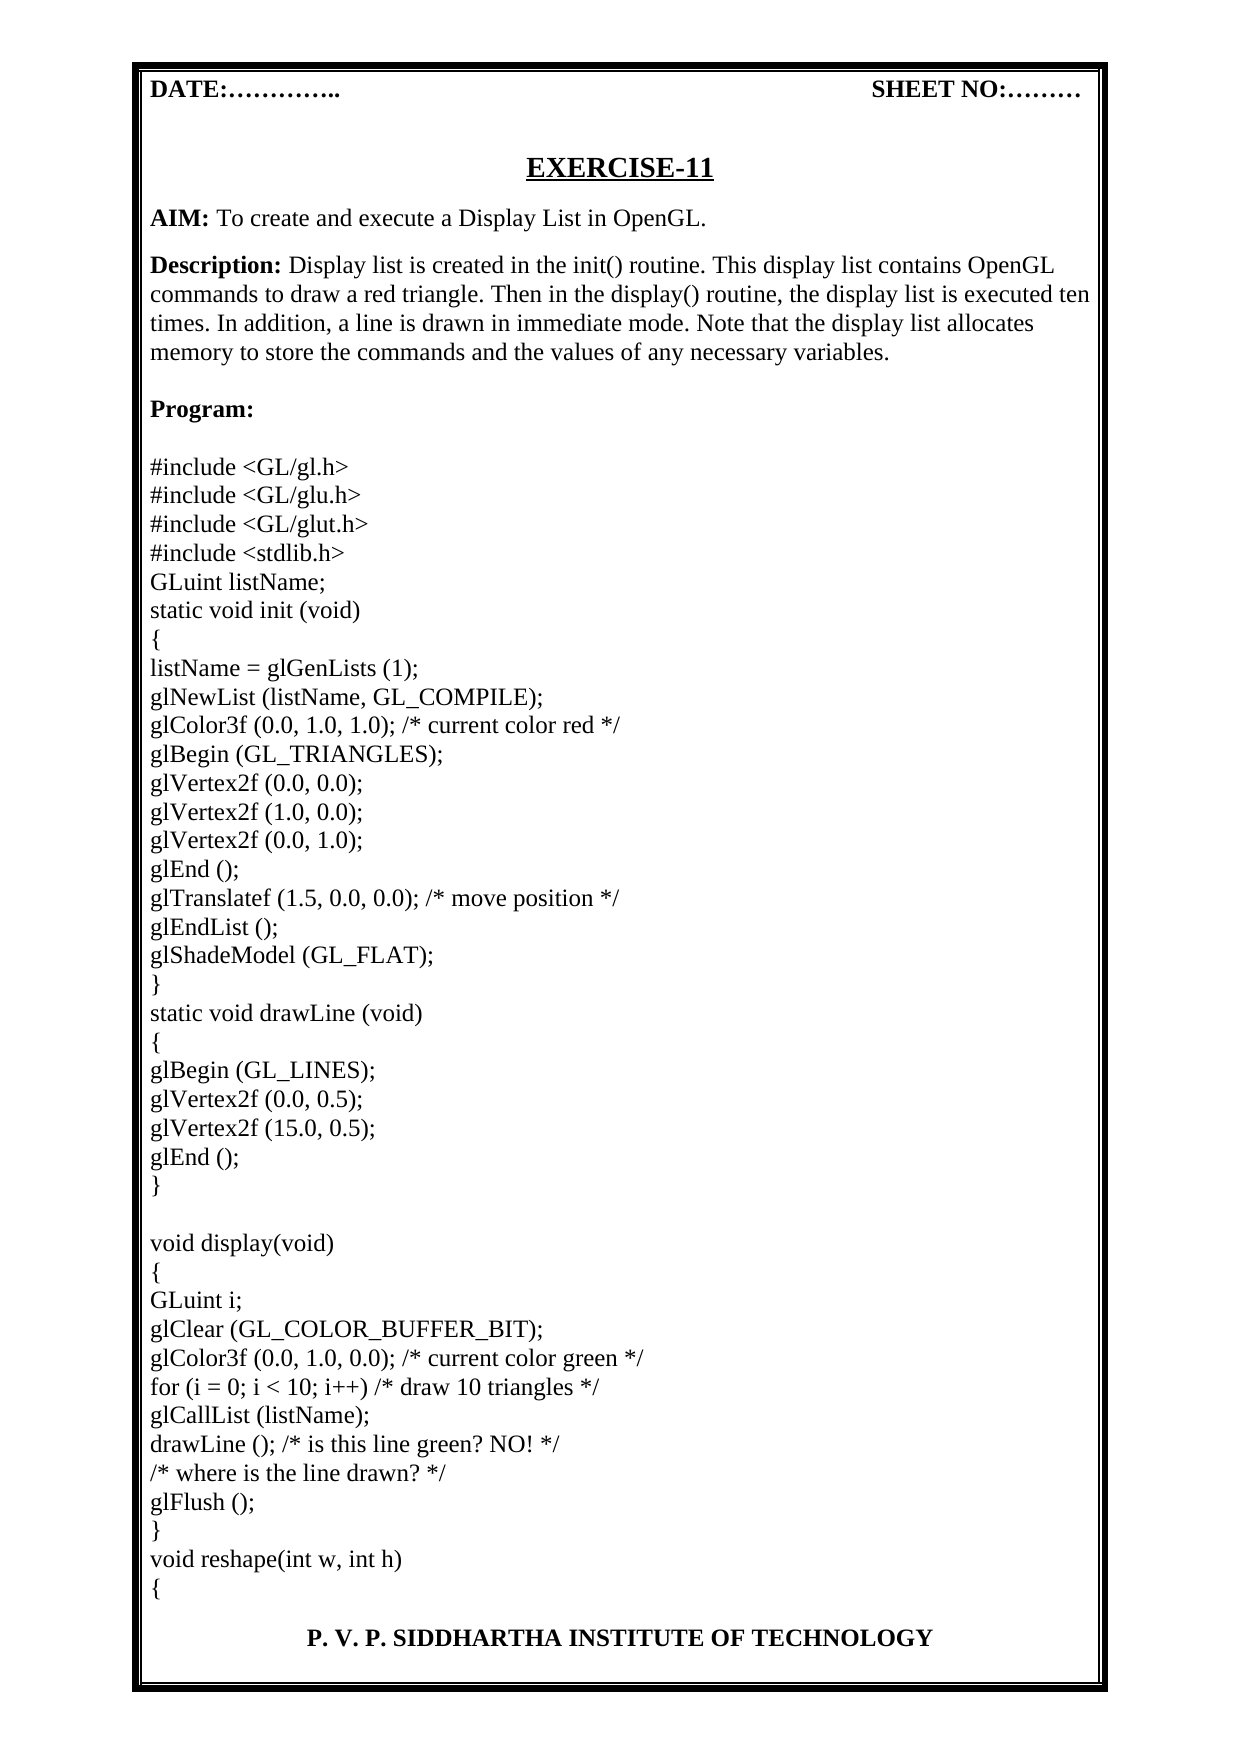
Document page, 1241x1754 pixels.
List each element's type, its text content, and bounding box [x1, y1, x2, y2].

text GLuint listName; [150, 567, 1090, 596]
text } [150, 969, 1090, 998]
text glBegin (GL_LINES); [150, 1056, 1090, 1084]
text glColor3f (0.0, 1.0, 1.0); /* current color red */ [150, 711, 1090, 739]
text EXERCISE-11 [150, 150, 1090, 183]
text { [150, 1573, 1090, 1602]
text for (i = 0; i < 10; i++) /* draw 10 triangles */ [150, 1372, 1090, 1401]
text AIM: To create and execute a Display List in OpenGL. [150, 203, 1090, 232]
text glVertex2f (0.0, 0.5); [150, 1084, 1090, 1113]
text { [150, 624, 1090, 653]
text listName = glGenLists (1); [150, 653, 1090, 682]
text glEndList (); [150, 912, 1090, 941]
text glVertex2f (15.0, 0.5); [150, 1113, 1090, 1142]
text glVertex2f (1.0, 0.0); [150, 797, 1090, 826]
text static void init (void) [150, 596, 1090, 624]
text static void drawLine (void) [150, 998, 1090, 1027]
text Description: Display list is created in the init() routine. This display list contains OpenGL commands to draw a red triangle. Then in the display() routine, the display list is executed ten times. In addition, a line is drawn in immediate mode. Note that the display list allocates memory to store the commands and the values of any necessary variables. [150, 251, 1090, 366]
text #include <GL/gl.h> [150, 452, 1090, 481]
text /* where is the line drawn? */ [150, 1458, 1090, 1487]
text #include <GL/glu.h> [150, 481, 1090, 509]
text glEnd (); [150, 854, 1090, 883]
text glCallList (listName); [150, 1401, 1090, 1429]
text glVertex2f (0.0, 0.0); [150, 768, 1090, 797]
text glTranslatef (1.5, 0.0, 0.0); /* move position */ [150, 883, 1090, 912]
text glBegin (GL_TRIANGLES); [150, 739, 1090, 768]
text glShadeModel (GL_FLAT); [150, 941, 1090, 969]
text void display(void) [150, 1228, 1090, 1257]
text GLuint i; [150, 1286, 1090, 1314]
text #include <GL/glut.h> [150, 509, 1090, 538]
text Program: [150, 394, 1090, 423]
text } [150, 1171, 1090, 1199]
text glColor3f (0.0, 1.0, 0.0); /* current color green */ [150, 1343, 1090, 1372]
text #include <stdlib.h> [150, 538, 1090, 567]
text } [150, 1516, 1090, 1544]
text glClear (GL_COLOR_BUFFER_BIT); [150, 1314, 1090, 1343]
text glVertex2f (0.0, 1.0); [150, 826, 1090, 854]
text glFlush (); [150, 1487, 1090, 1516]
text glEnd (); [150, 1142, 1090, 1171]
text drawLine (); /* is this line green? NO! */ [150, 1429, 1090, 1458]
text glNewList (listName, GL_COMPILE); [150, 682, 1090, 711]
text { [150, 1027, 1090, 1056]
text { [150, 1257, 1090, 1286]
text void reshape(int w, int h) [150, 1544, 1090, 1573]
